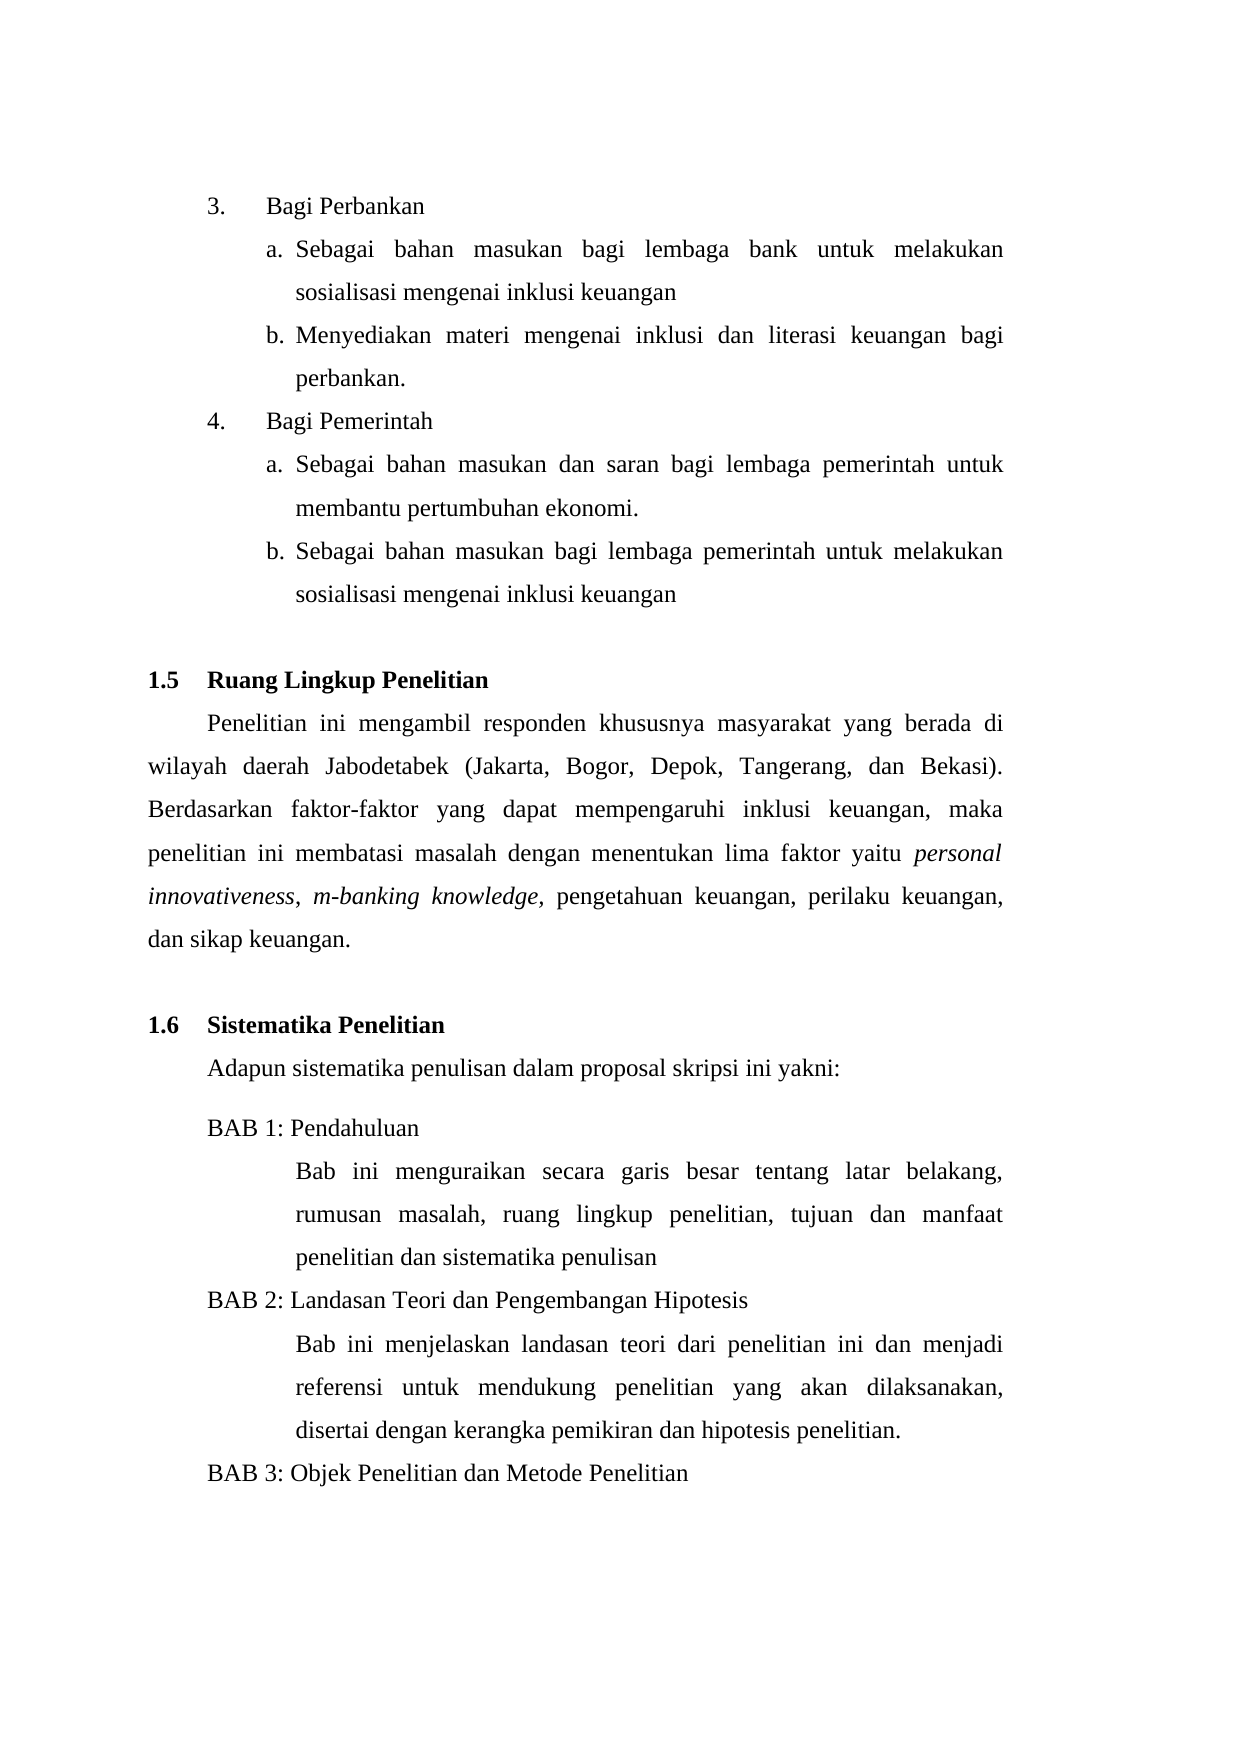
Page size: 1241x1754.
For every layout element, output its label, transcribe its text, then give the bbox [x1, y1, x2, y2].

text Bab ini menjelaskan landasan teori dari penelitian ini dan menjadi referensi untuk mendukung penelitian yang akan dilaksanakan, disertai dengan kerangka pemikiran dan hipotesis penelitian. [295, 1329, 1004, 1444]
text Adapun sistematika penulisan dalam proposal skripsi ini yakni: [148, 1053, 1004, 1082]
text BAB 2: Landasan Teori dan Pengembangan Hipotesis [148, 1286, 1004, 1314]
list Sebagai bahan masukan dan saran bagi lembaga pemerintah untuk membantu pertumbuhan ekonomi. [266, 449, 1004, 521]
list Menyediakan materi mengenai inklusi dan literasi keuangan bagi perbankan. [266, 320, 1004, 392]
subtitle Sistematika Penelitian [148, 1010, 1004, 1039]
list Bagi Perbankan [207, 191, 1004, 219]
text BAB 1: Pendahuluan [148, 1113, 1004, 1142]
text Penelitian ini mengambil responden khususnya masyarakat yang berada di wilayah daerah Jabodetabek (Jakarta, Bogor, Depok, Tangerang, dan Bekasi). Berdasarkan faktor-faktor yang dapat mempengaruhi inklusi keuangan, maka penelitian ini membatasi masalah dengan menentukan lima faktor yaitu personal innovativeness, m-banking knowledge, pengetahuan keuangan, perilaku keuangan, dan sikap keuangan. [148, 708, 1004, 953]
text Bab ini menguraikan secara garis besar tentang latar belakang, rumusan masalah, ruang lingkup penelitian, tujuan dan manfaat penelitian dan sistematika penulisan [295, 1156, 1004, 1271]
subtitle Ruang Lingkup Penelitian [148, 665, 1004, 694]
list Bagi Pemerintah [207, 406, 1004, 435]
list Sebagai bahan masukan bagi lembaga bank untuk melakukan sosialisasi mengenai inklusi keuangan [266, 234, 1004, 306]
text BAB 3: Objek Penelitian dan Metode Penelitian [148, 1458, 1004, 1487]
list Sebagai bahan masukan bagi lembaga pemerintah untuk melakukan sosialisasi mengenai inklusi keuangan [266, 536, 1004, 608]
